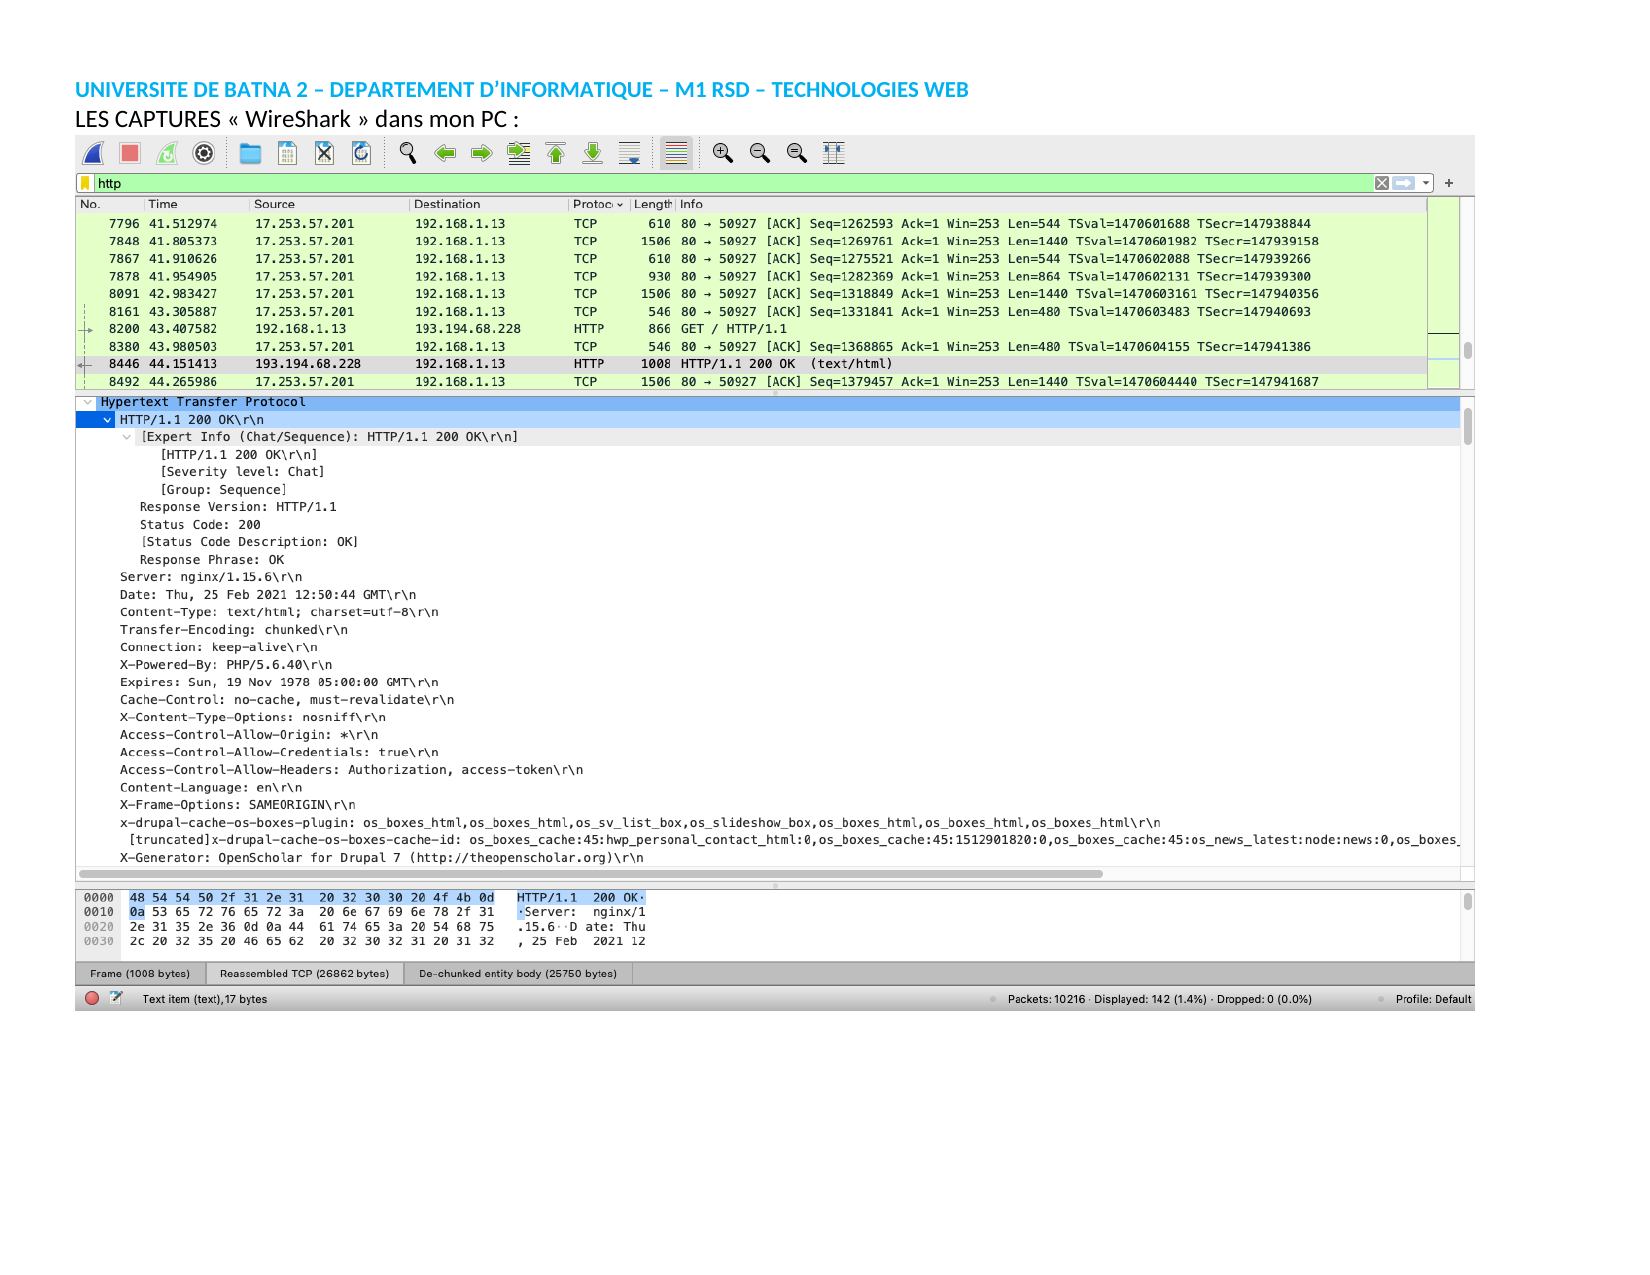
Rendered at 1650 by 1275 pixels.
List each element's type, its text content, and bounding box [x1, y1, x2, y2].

picture [75, 135, 1475, 1011]
